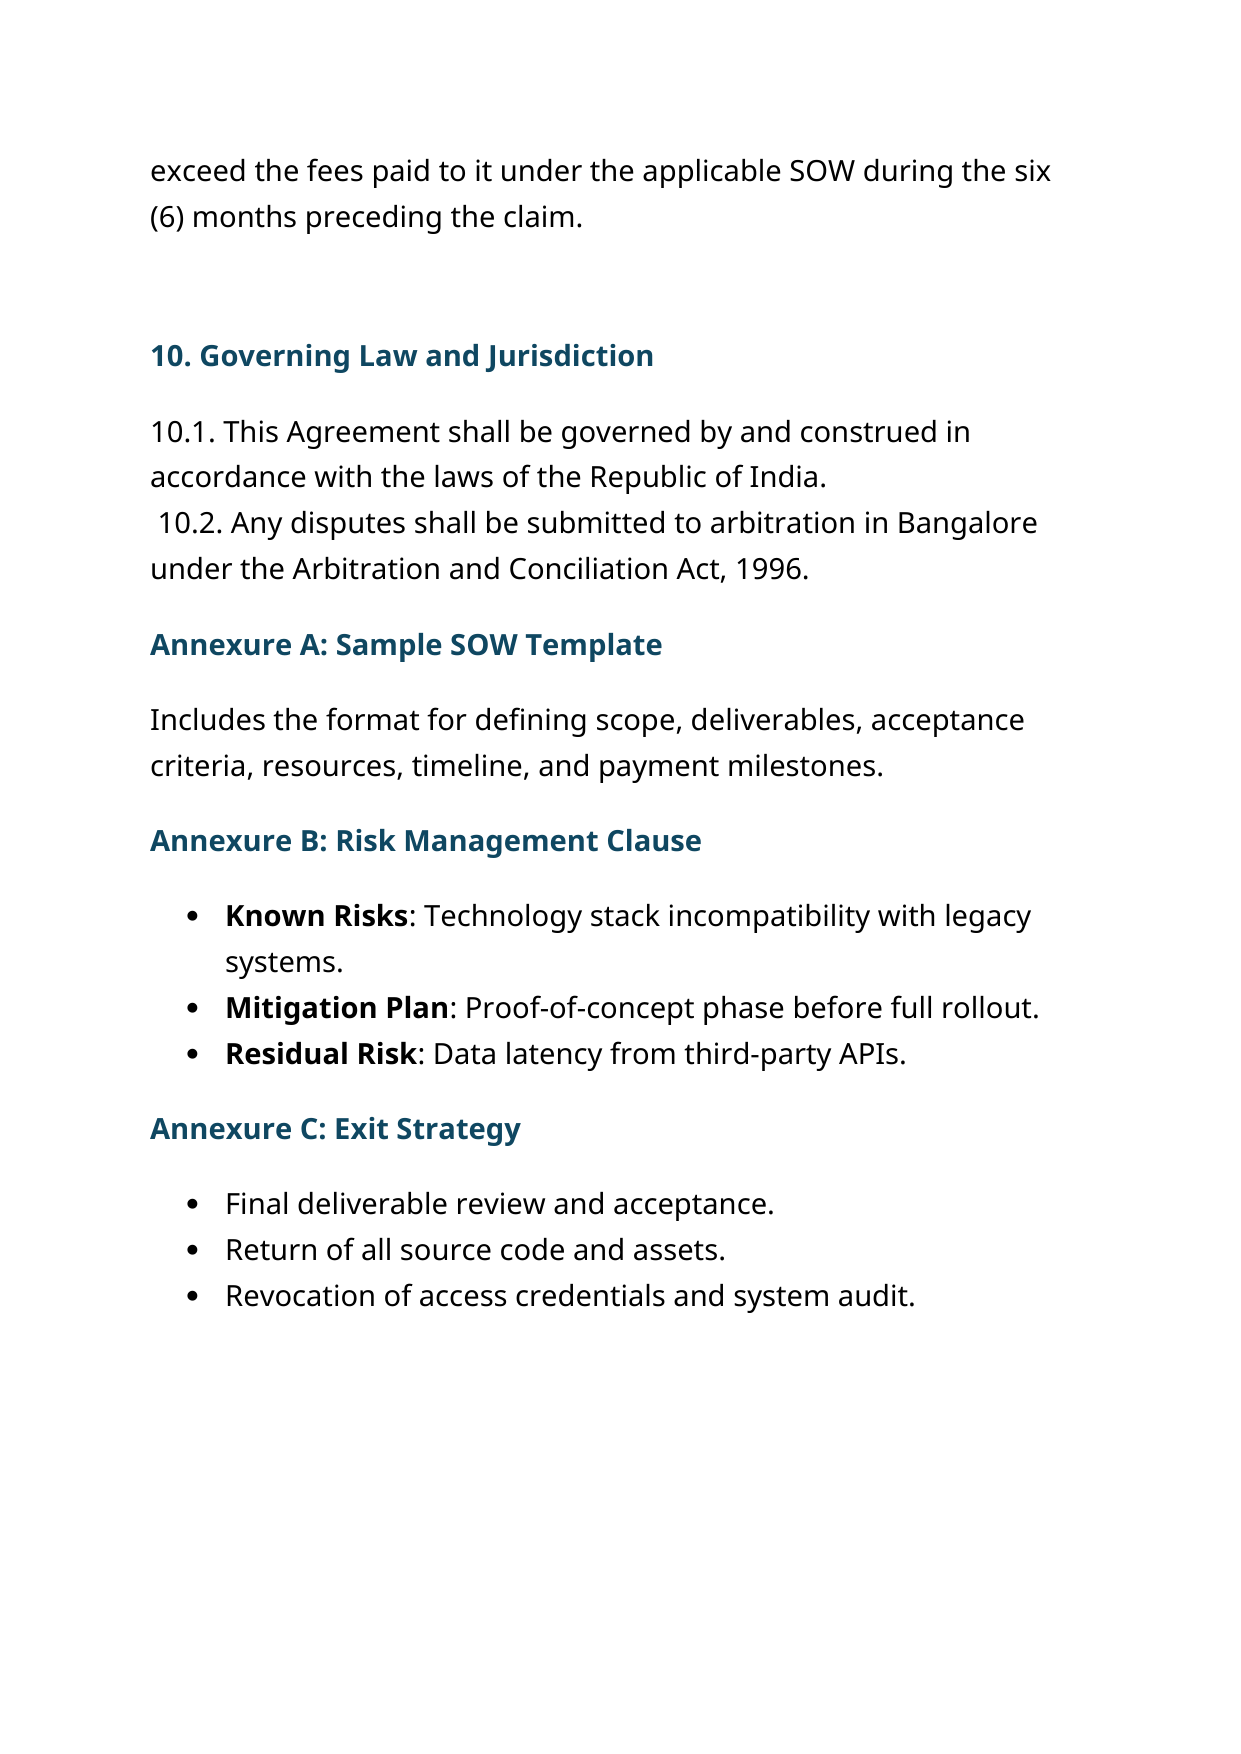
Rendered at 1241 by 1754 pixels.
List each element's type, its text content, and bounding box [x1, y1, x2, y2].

text Includes the format for defining scope, deliverables, acceptance criteria, resources, timeline, and payment milestones. [150, 699, 1090, 785]
text 10.1. This Agreement shall be governed by and construed in accordance with the laws of the Republic of India. 10.2. Any disputes shall be submitted to arbitration in Bangalore under the Arbitration and Conciliation Act, 1996. [150, 411, 1090, 588]
subtitle Annexure C: Exit Strategy [150, 1108, 1090, 1148]
subtitle Annexure B: Risk Management Clause [150, 820, 1090, 860]
subtitle Annexure A: Sample SOW Template [150, 624, 1090, 663]
list Final deliverable review and acceptance. [187, 1184, 1090, 1223]
subtitle 10. Governing Law and Jurisdiction [150, 336, 1090, 375]
list Residual Risk: Data latency from third-party APIs. [187, 1033, 1090, 1073]
list Known Risks: Technology stack incompatibility with legacy systems. [187, 895, 1090, 981]
list Return of all source code and assets. [187, 1229, 1090, 1269]
list Revocation of access credentials and system audit. [187, 1276, 1090, 1315]
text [150, 150, 1090, 236]
list Mitigation Plan: Proof-of-concept phase before full rollout. [187, 987, 1090, 1027]
